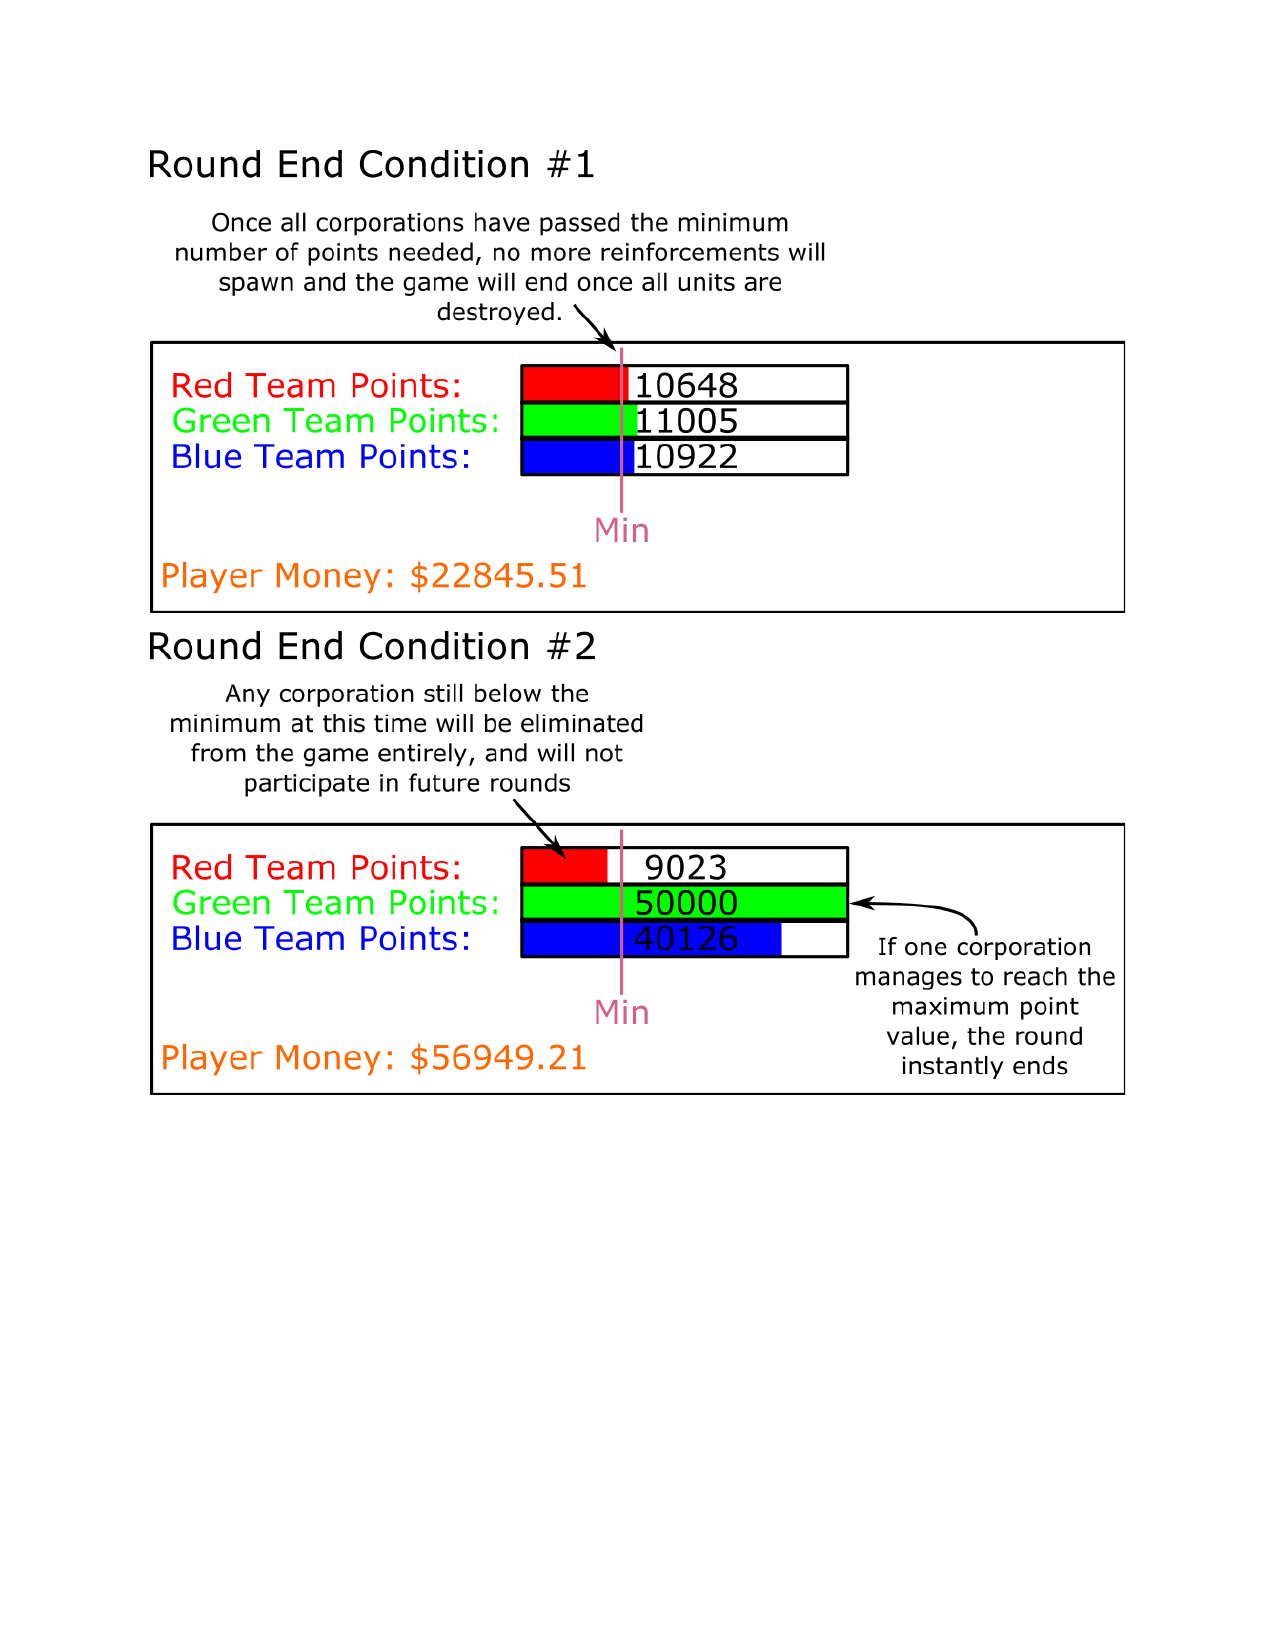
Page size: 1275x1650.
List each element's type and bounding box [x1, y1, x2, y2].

picture [150, 631, 1125, 1095]
picture [150, 150, 1125, 613]
